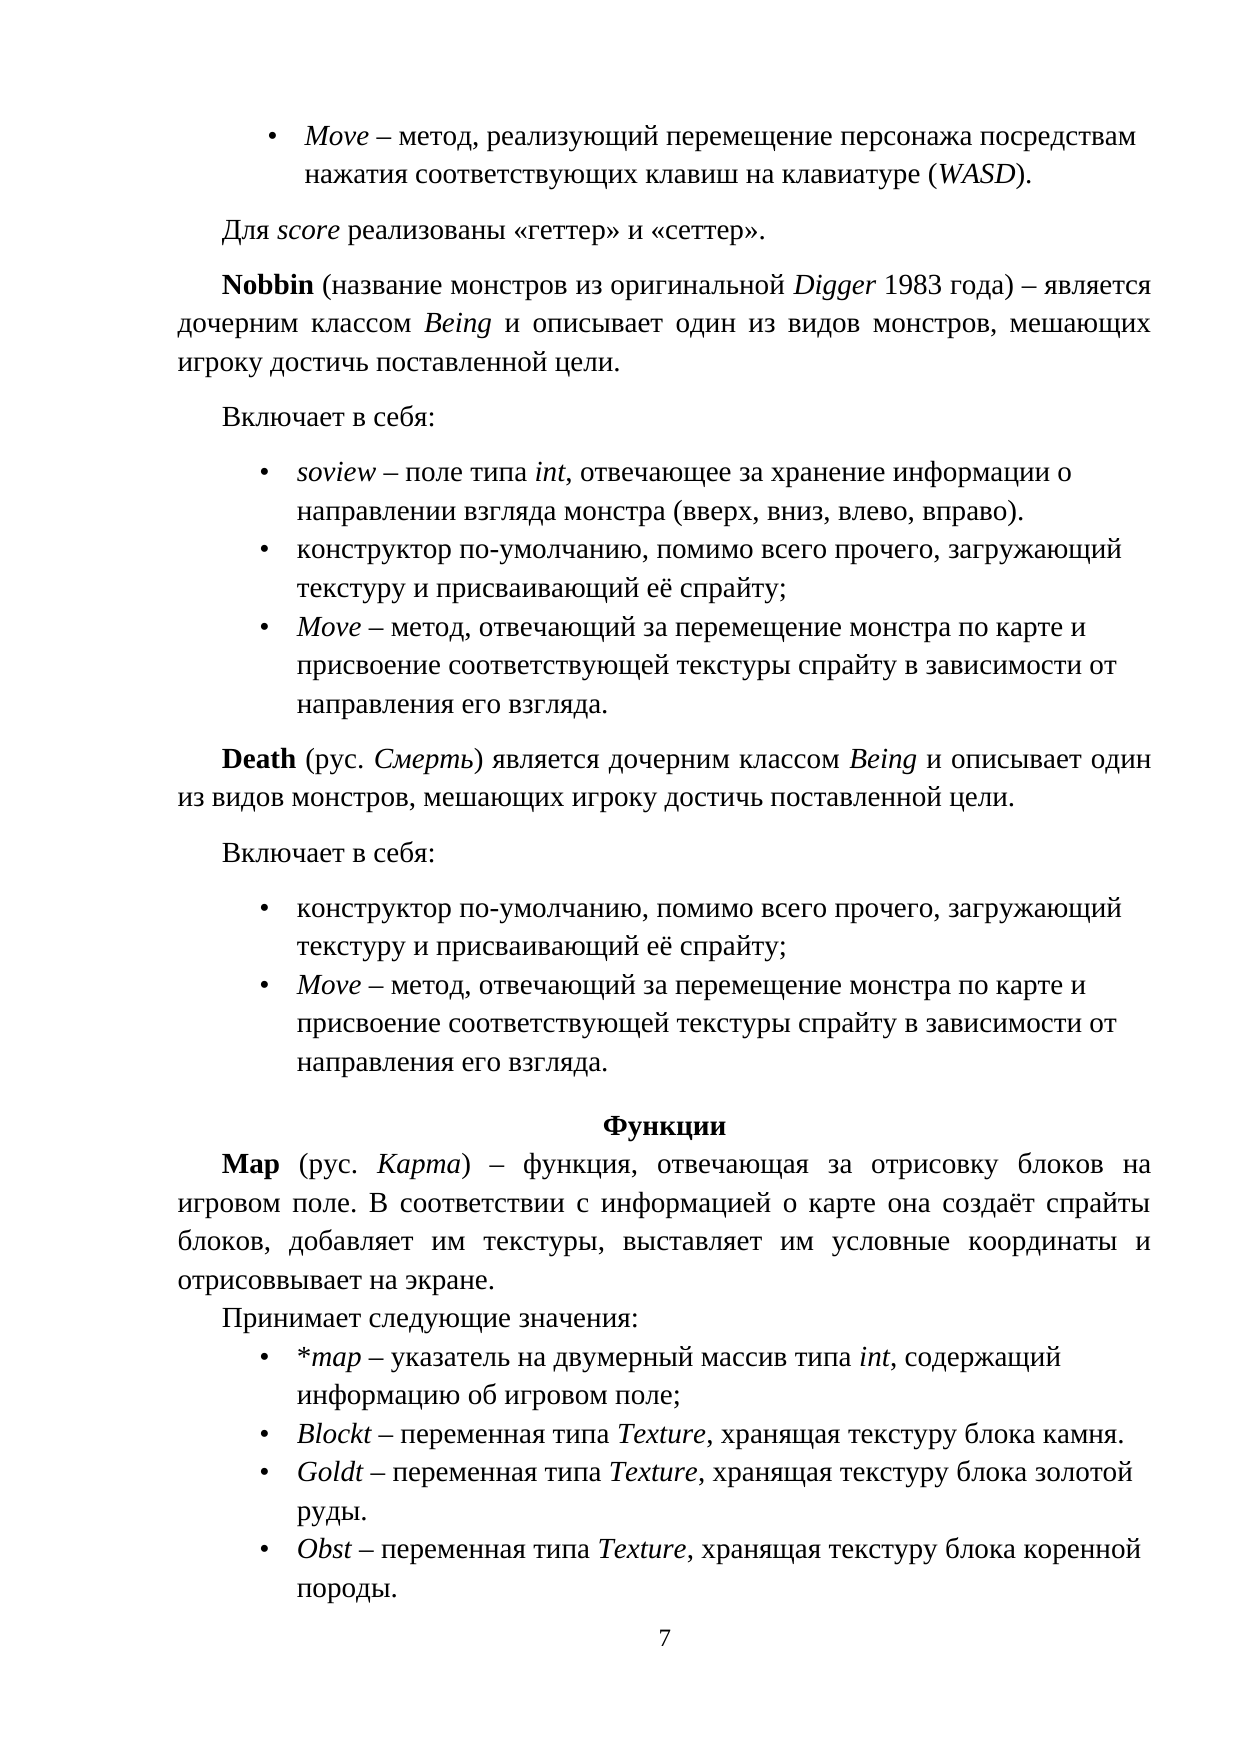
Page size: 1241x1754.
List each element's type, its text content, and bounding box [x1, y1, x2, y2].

text Death (рус. Смерть) является дочерним классом Being и описывает один из видов монстров, мешающих игроку достичь поставленной цели. [177, 741, 1152, 813]
text Map (рус. Карта) – функция, отвечающая за отрисовку блоков на игровом поле. В соответствии с информацией о карте она создаёт спрайты блоков, добавляет им текстуры, выставляет им условные координаты и отрисоввывает на экране. [177, 1146, 1152, 1295]
list конструктор по-умолчанию, помимо всего прочего, загружающий текстуру и присваивающий её спрайту; [259, 890, 1152, 962]
subtitle Функции [177, 1108, 1152, 1141]
list soview – поле типа int, отвечающее за хранение информации о направлении взгляда монстра (вверх, вниз, влево, вправо). [259, 454, 1152, 527]
text Принимает следующие значения: [177, 1300, 1152, 1334]
list Move – метод, отвечающий за перемещение монстра по карте и присвоение соответствующей текстуры спрайту в зависимости от направления его взгляда. [259, 609, 1152, 719]
list Move – метод, реализующий перемещение персонажа посредствам нажатия соответствующих клавиш на клавиатуре (WASD). [267, 118, 1152, 190]
list конструктор по-умолчанию, помимо всего прочего, загружающий текстуру и присваивающий её спрайту; [259, 532, 1152, 604]
text Nobbin (название монстров из оригинальной Digger 1983 года) – является дочерним классом Being и описывает один из видов монстров, мешающих игроку достичь поставленной цели. [177, 267, 1152, 378]
text Включает в себя: [177, 835, 1152, 868]
list Move – метод, отвечающий за перемещение монстра по карте и присвоение соответствующей текстуры спрайту в зависимости от направления его взгляда. [259, 967, 1152, 1078]
list *map – указатель на двумерный массив типа int, содержащий информацию об игровом поле; [259, 1339, 1152, 1411]
text Для score реализованы «геттер» и «сеттер». [177, 212, 1152, 245]
text Включает в себя: [177, 399, 1152, 433]
list Blockt – переменная типа Texture, хранящая текстуру блока камня. [259, 1416, 1152, 1449]
list Obst – переменная типа Texture, хранящая текстуру блока коренной породы. [259, 1532, 1152, 1604]
list Goldt – переменная типа Texture, хранящая текстуру блока золотой руды. [259, 1454, 1152, 1527]
